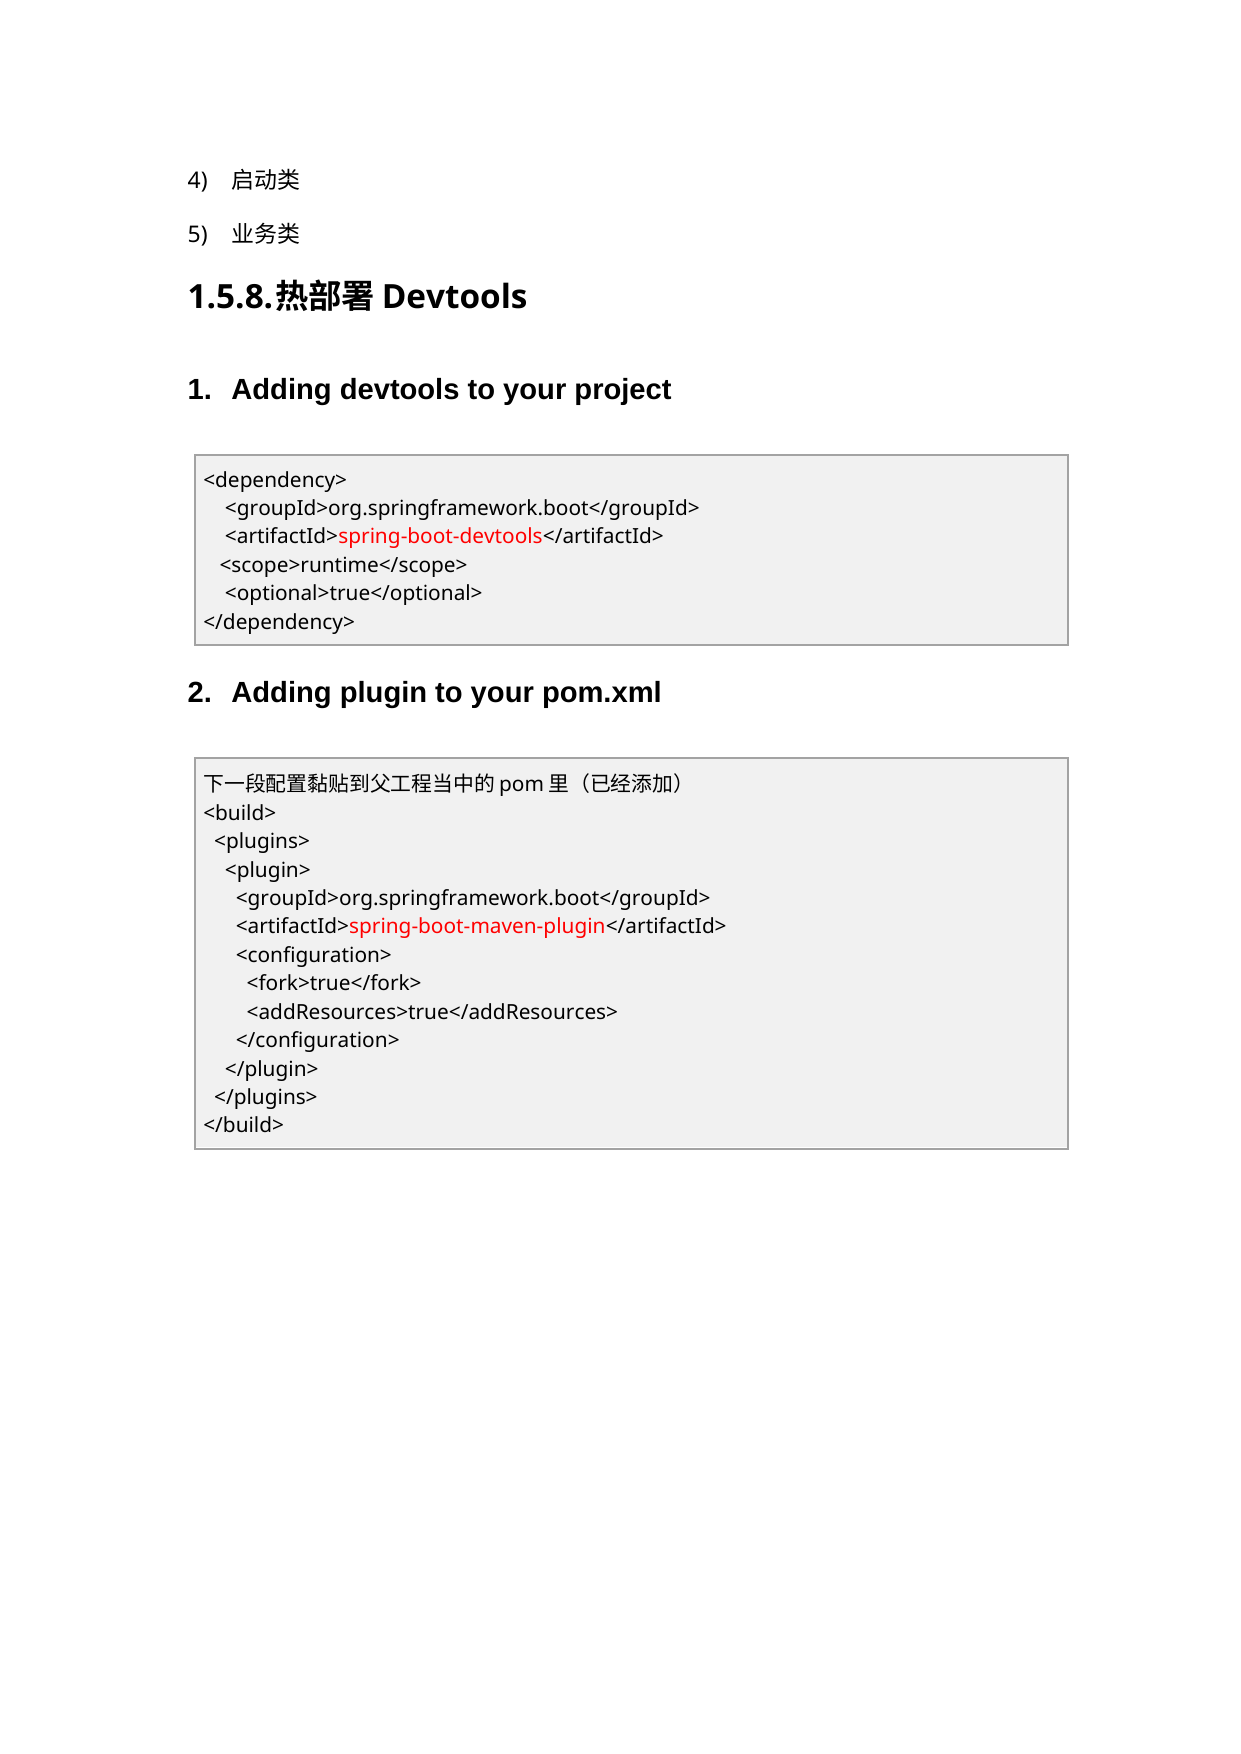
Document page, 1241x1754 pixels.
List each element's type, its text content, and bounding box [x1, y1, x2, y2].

list 业务类 [187, 216, 1053, 249]
list 启动类 [187, 162, 1053, 195]
subtitle 热部署Devtools [187, 270, 1053, 319]
table_header 下一段配置黏贴到父工程当中的pom里（已经添加） <build> <plugins> <plugin> <groupId>org.springframework.boot</groupId> <artifactId>spring-boot-maven-plugin</artifactId> <configuration> <fork>true</fork> <addResources>true</addResources> </configuration> </plugin> </plugins> </build> [196, 759, 1067, 1147]
subtitle Adding plugin to your pom.xml [187, 675, 1053, 708]
subtitle Adding devtools to your project [187, 372, 1053, 406]
table_header <dependency> <groupId>org.springframework.boot</groupId> <artifactId>spring-boot-devtools</artifactId> <scope>runtime</scope> <optional>true</optional> </dependency> [196, 456, 1067, 644]
